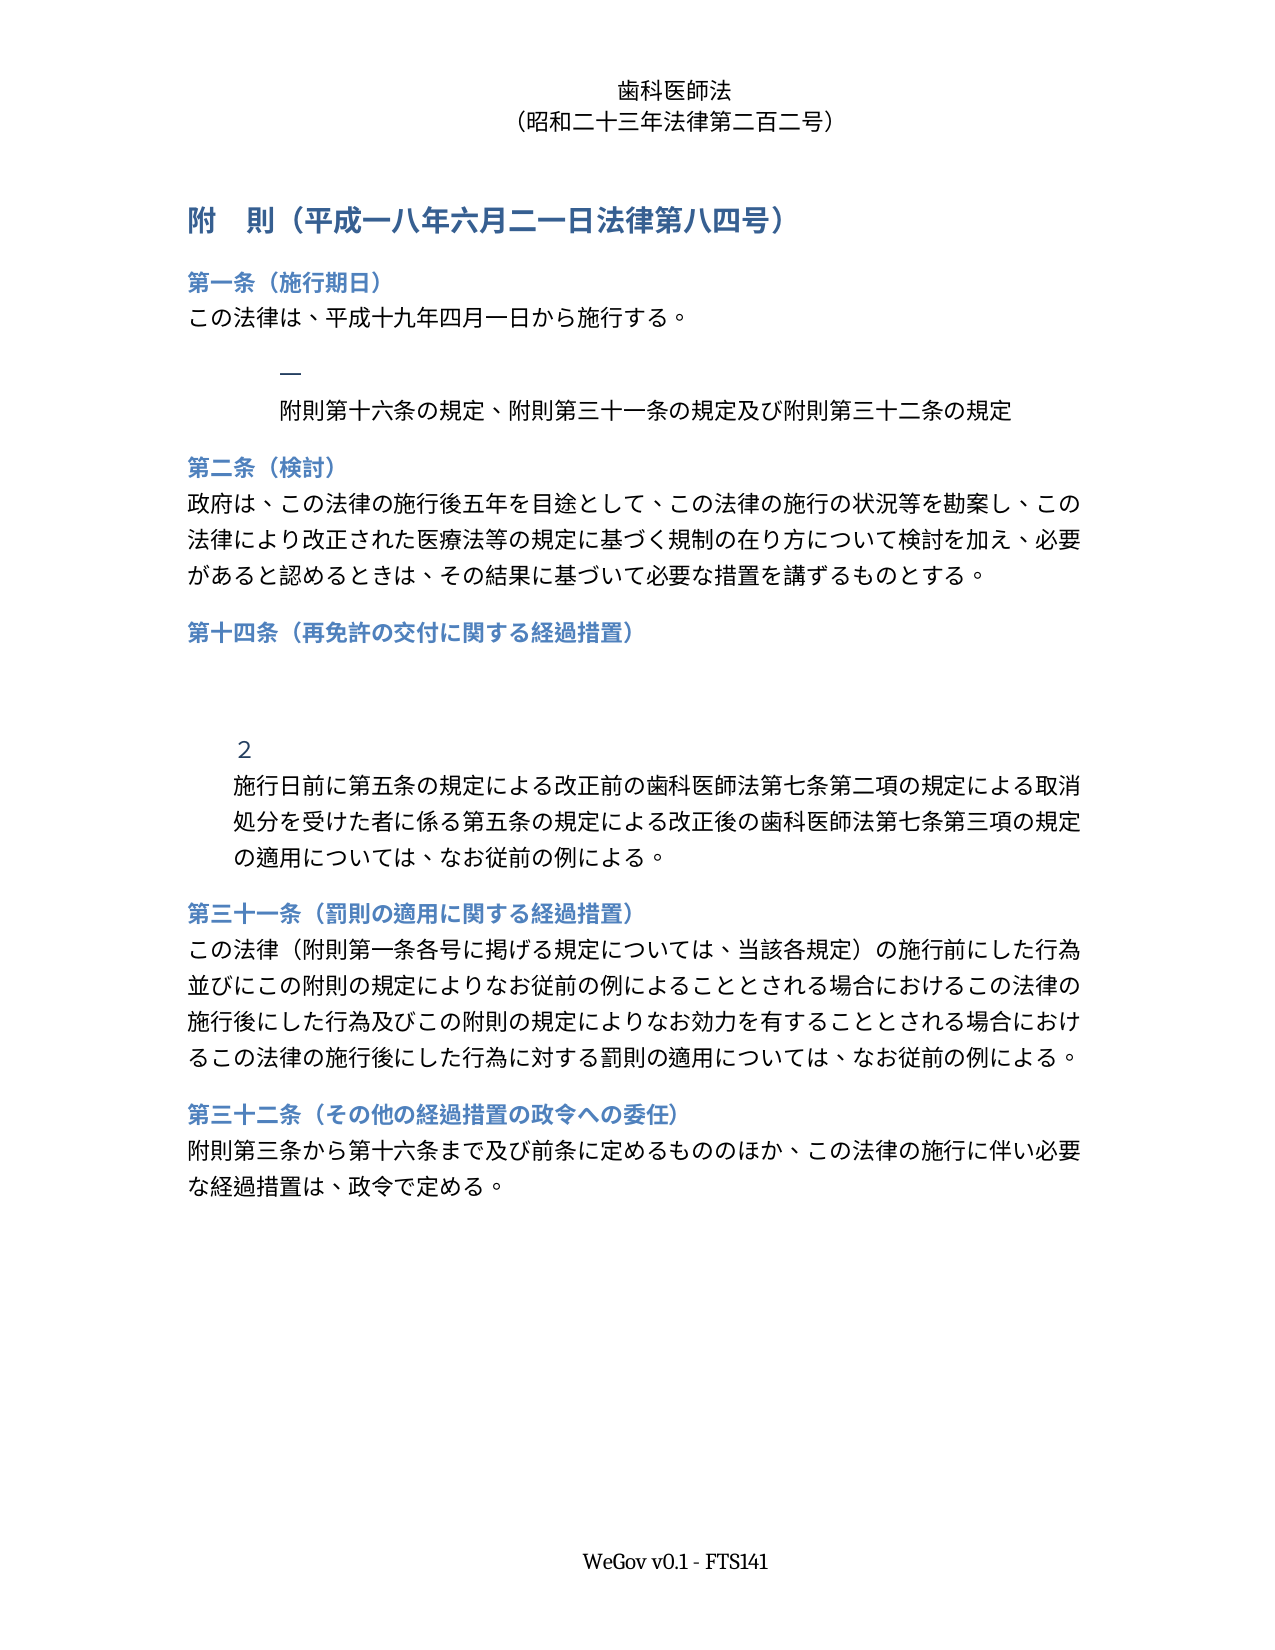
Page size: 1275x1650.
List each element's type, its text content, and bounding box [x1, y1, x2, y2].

subtitle 第一条（施行期日） [187, 266, 1087, 298]
subtitle 附 則（平成一八年六月二一日法律第八四号） [187, 200, 1087, 240]
subtitle 第三十一条（罰則の適用に関する経過措置） [187, 898, 1087, 929]
text この法律（附則第一条各号に掲げる規定については、当該各規定）の施行前にした行為並びにこの附則の規定によりなお従前の例によることとされる場合におけるこの法律の施行後にした行為及びこの附則の規定によりなお効力を有することとされる場合におけるこの法律の施行後にした行為に対する罰則の適用については、なお従前の例による。 [187, 934, 1087, 1073]
text 附則第十六条の規定、附則第三十一条の規定及び附則第三十二条の規定 [279, 395, 1087, 426]
subtitle 第二条（検討） [187, 452, 1087, 483]
text 政府は、この法律の施行後五年を目途として、この法律の施行の状況等を勘案し、この法律により改正された医療法等の規定に基づく規制の在り方について検討を加え、必要があると認めるときは、その結果に基づいて必要な措置を講ずるものとする。 [187, 488, 1087, 591]
subtitle 一 [279, 359, 1087, 390]
text 附則第三条から第十六条まで及び前条に定めるもののほか、この法律の施行に伴い必要な経過措置は、政令で定める。 [187, 1135, 1087, 1202]
subtitle ２ [233, 734, 1087, 765]
text 施行日前に第五条の規定による改正前の歯科医師法第七条第二項の規定による取消処分を受けた者に係る第五条の規定による改正後の歯科医師法第七条第三項の規定の適用については、なお従前の例による。 [233, 769, 1087, 873]
subtitle 第三十二条（その他の経過措置の政令への委任） [187, 1099, 1087, 1130]
subtitle 第十四条（再免許の交付に関する経過措置） [187, 616, 1087, 648]
text この法律は、平成十九年四月一日から施行する。 [187, 302, 1087, 334]
